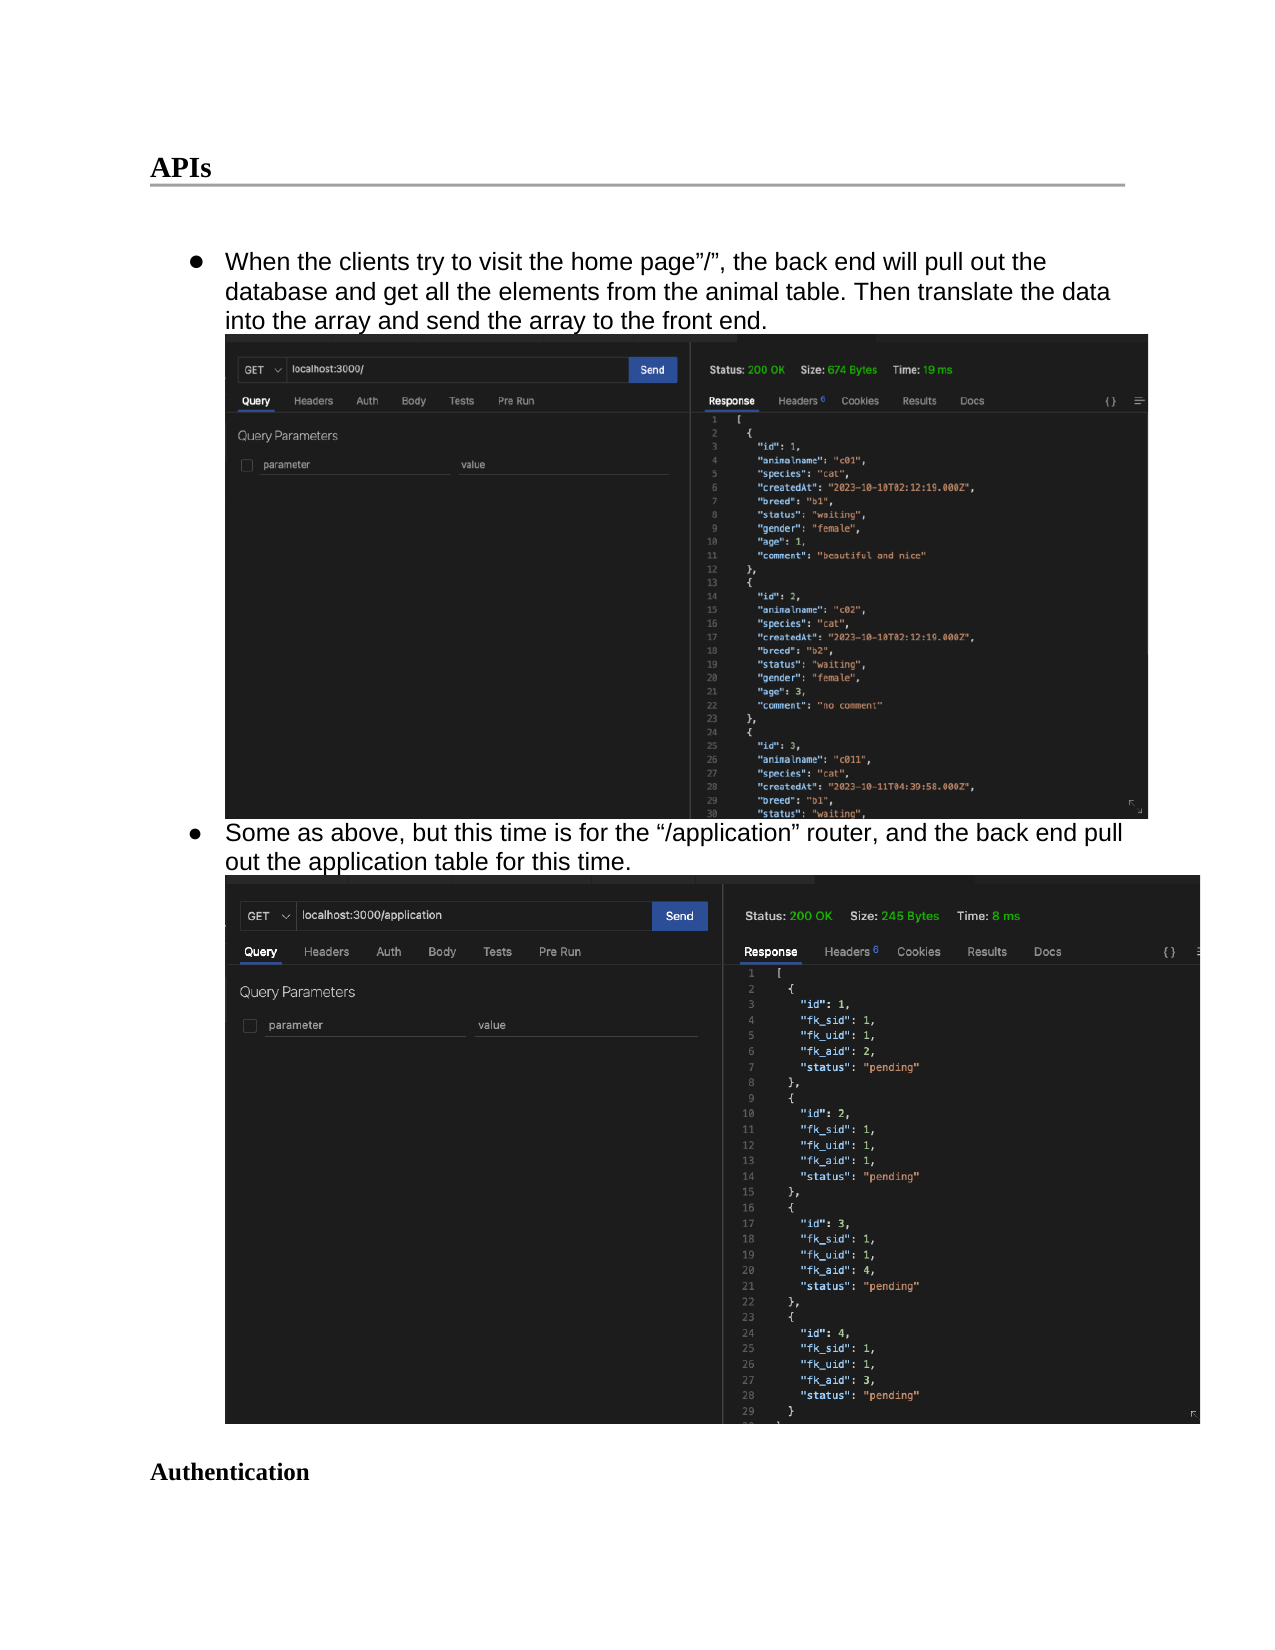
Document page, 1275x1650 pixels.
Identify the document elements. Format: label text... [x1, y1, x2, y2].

text APIs [150, 150, 1125, 183]
picture [225, 334, 1149, 819]
picture [225, 875, 1200, 1424]
text Authentication [150, 1457, 1125, 1486]
